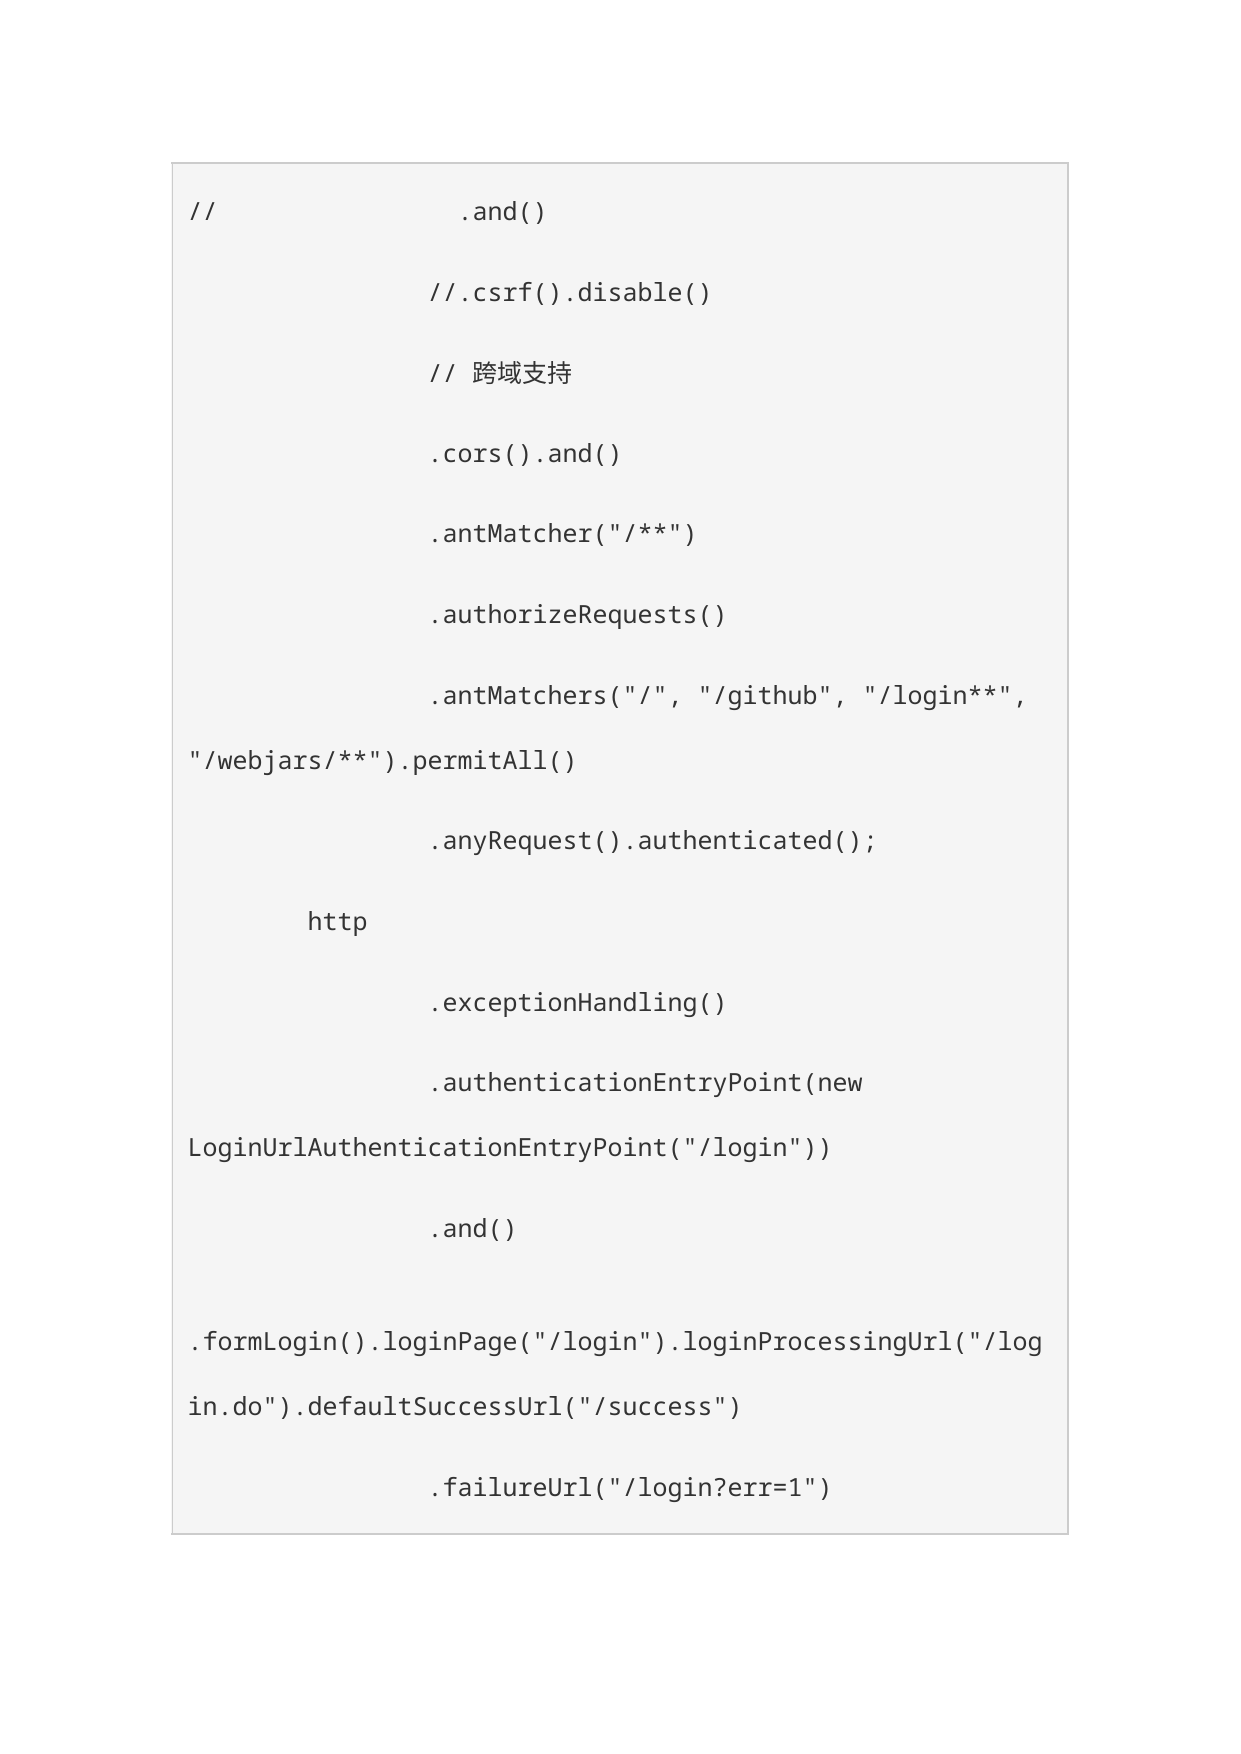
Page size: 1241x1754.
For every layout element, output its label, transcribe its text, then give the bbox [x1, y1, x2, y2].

text //.csrf().disable() [173, 243, 1067, 323]
text .antMatchers("/", "/github", "/login**", "/webjars/**").permitAll() [173, 646, 1067, 791]
text .formLogin().loginPage("/login").loginProcessingUrl("/login.do").defaultSuccessUrl("/success") [173, 1259, 1067, 1438]
text .authorizeRequests() [173, 565, 1067, 646]
text http [173, 872, 1067, 953]
text .failureUrl("/login?err=1") [173, 1438, 1067, 1533]
text .cors().and() [173, 404, 1067, 484]
text .anyRequest().authenticated(); [173, 791, 1067, 872]
text .antMatcher("/**") [173, 484, 1067, 565]
text .authenticationEntryPoint(new LoginUrlAuthenticationEntryPoint("/login")) [173, 1033, 1067, 1179]
text // 跨域支持 [173, 323, 1067, 404]
text .and() [173, 1179, 1067, 1259]
text .exceptionHandling() [173, 953, 1067, 1033]
text // .and() [173, 164, 1067, 243]
